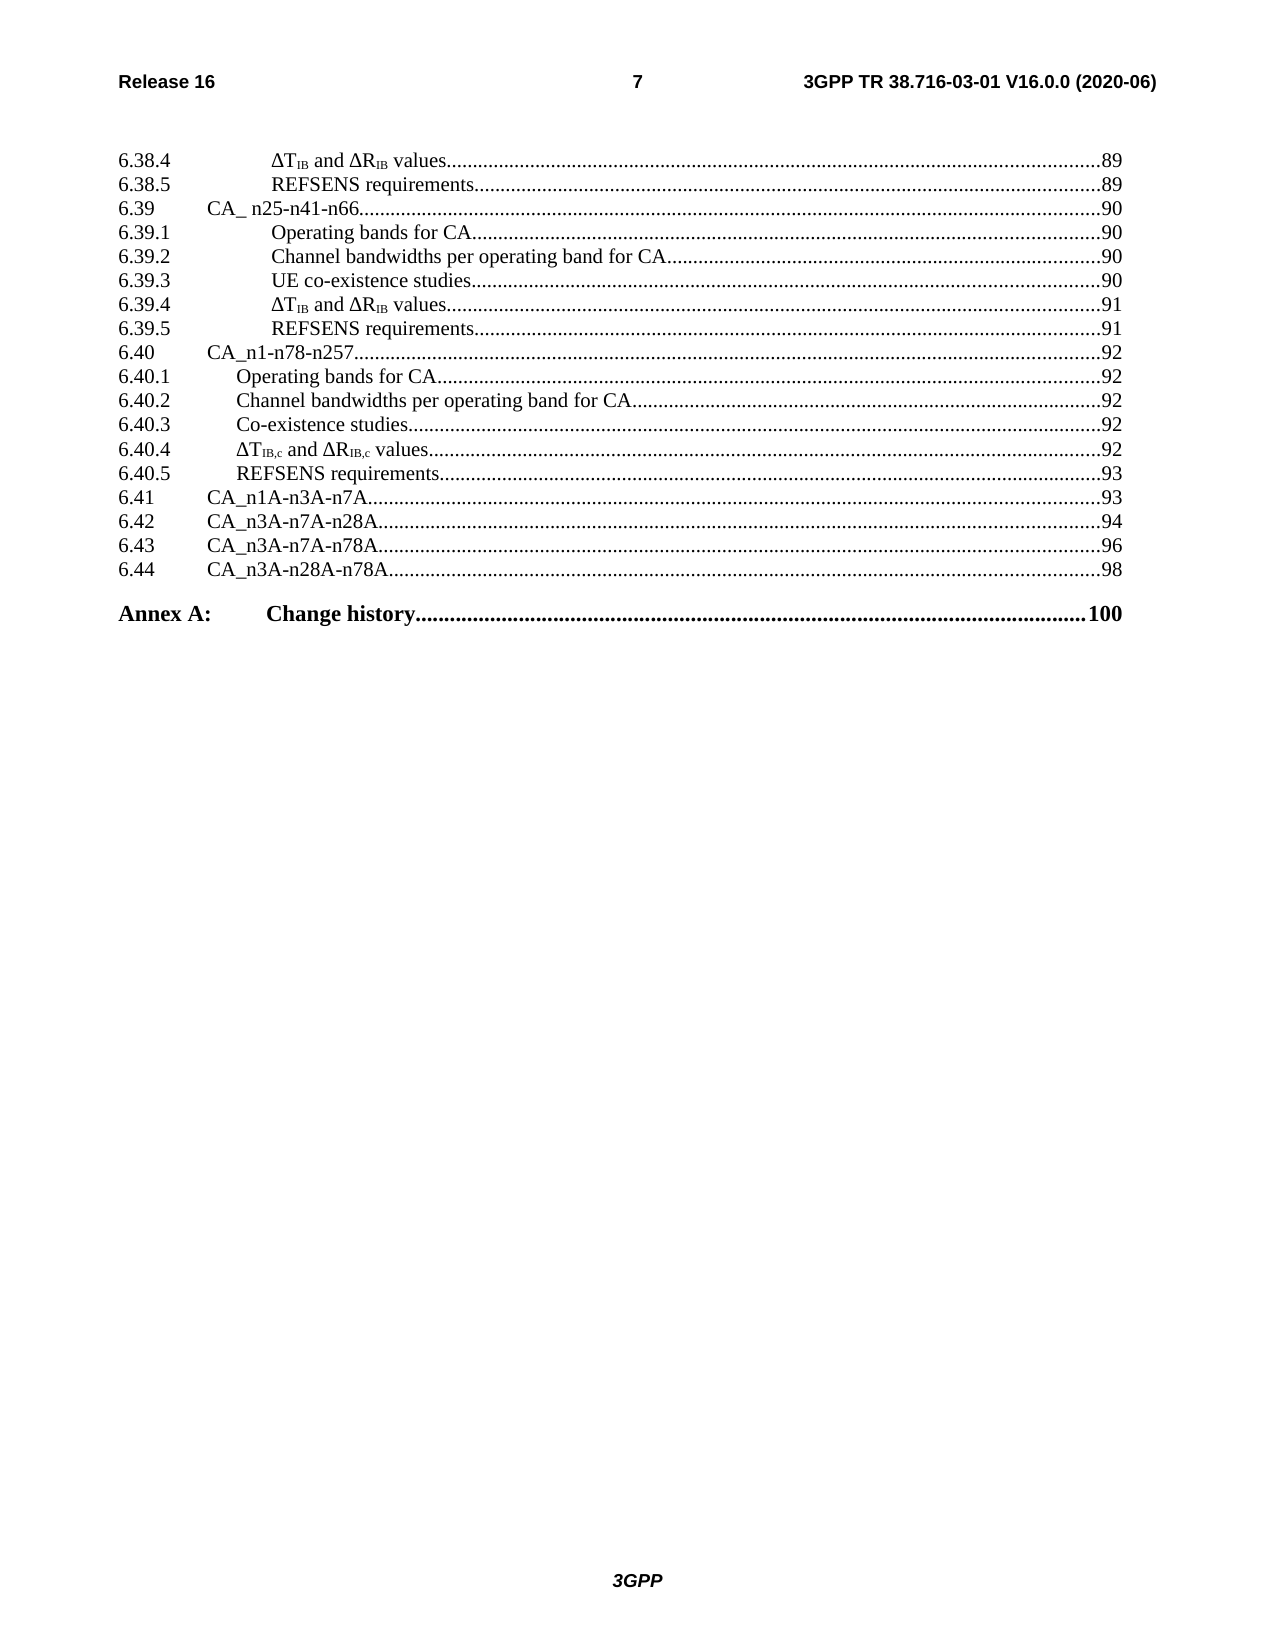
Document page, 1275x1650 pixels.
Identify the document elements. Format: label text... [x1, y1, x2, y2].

text 6.40.1 Operating bands for CA 92 [118, 364, 1157, 388]
text 6.39.4 ∆TIB and ∆RIB values 91 [118, 292, 1157, 316]
text 6.39.1 Operating bands for CA 90 [118, 220, 1157, 244]
text 6.42 CA_n3A-n7A-n28A 94 [118, 509, 1113, 533]
text 6.40.2 Channel bandwidths per operating band for CA 92 [118, 388, 1157, 412]
text 6.40.4 ∆TIB,c and ∆RIB,c values 92 [118, 436, 1157, 461]
text 6.38.4 ∆TIB and ∆RIB values 89 [118, 148, 1157, 172]
text 6.39.3 UE co-existence studies 90 [118, 268, 1157, 292]
text 6.44 CA_n3A-n28A-n78A 98 [118, 557, 1113, 581]
text Annex A: Change history 100 [118, 599, 1157, 626]
text 6.41 CA_n1A-n3A-n7A 93 [118, 484, 1113, 509]
text 6.39 CA_ n25-n41-n66 90 [118, 196, 1113, 220]
text 6.40.3 Co-existence studies 92 [118, 412, 1157, 436]
text 6.40 CA_n1-n78-n257 92 [118, 340, 1113, 364]
text 6.43 CA_n3A-n7A-n78A 96 [118, 533, 1113, 557]
text 6.39.2 Channel bandwidths per operating band for CA 90 [118, 244, 1157, 268]
text 6.39.5 REFSENS requirements 91 [118, 316, 1157, 340]
text 6.40.5 REFSENS requirements 93 [118, 461, 1157, 484]
text 6.38.5 REFSENS requirements 89 [118, 172, 1157, 196]
